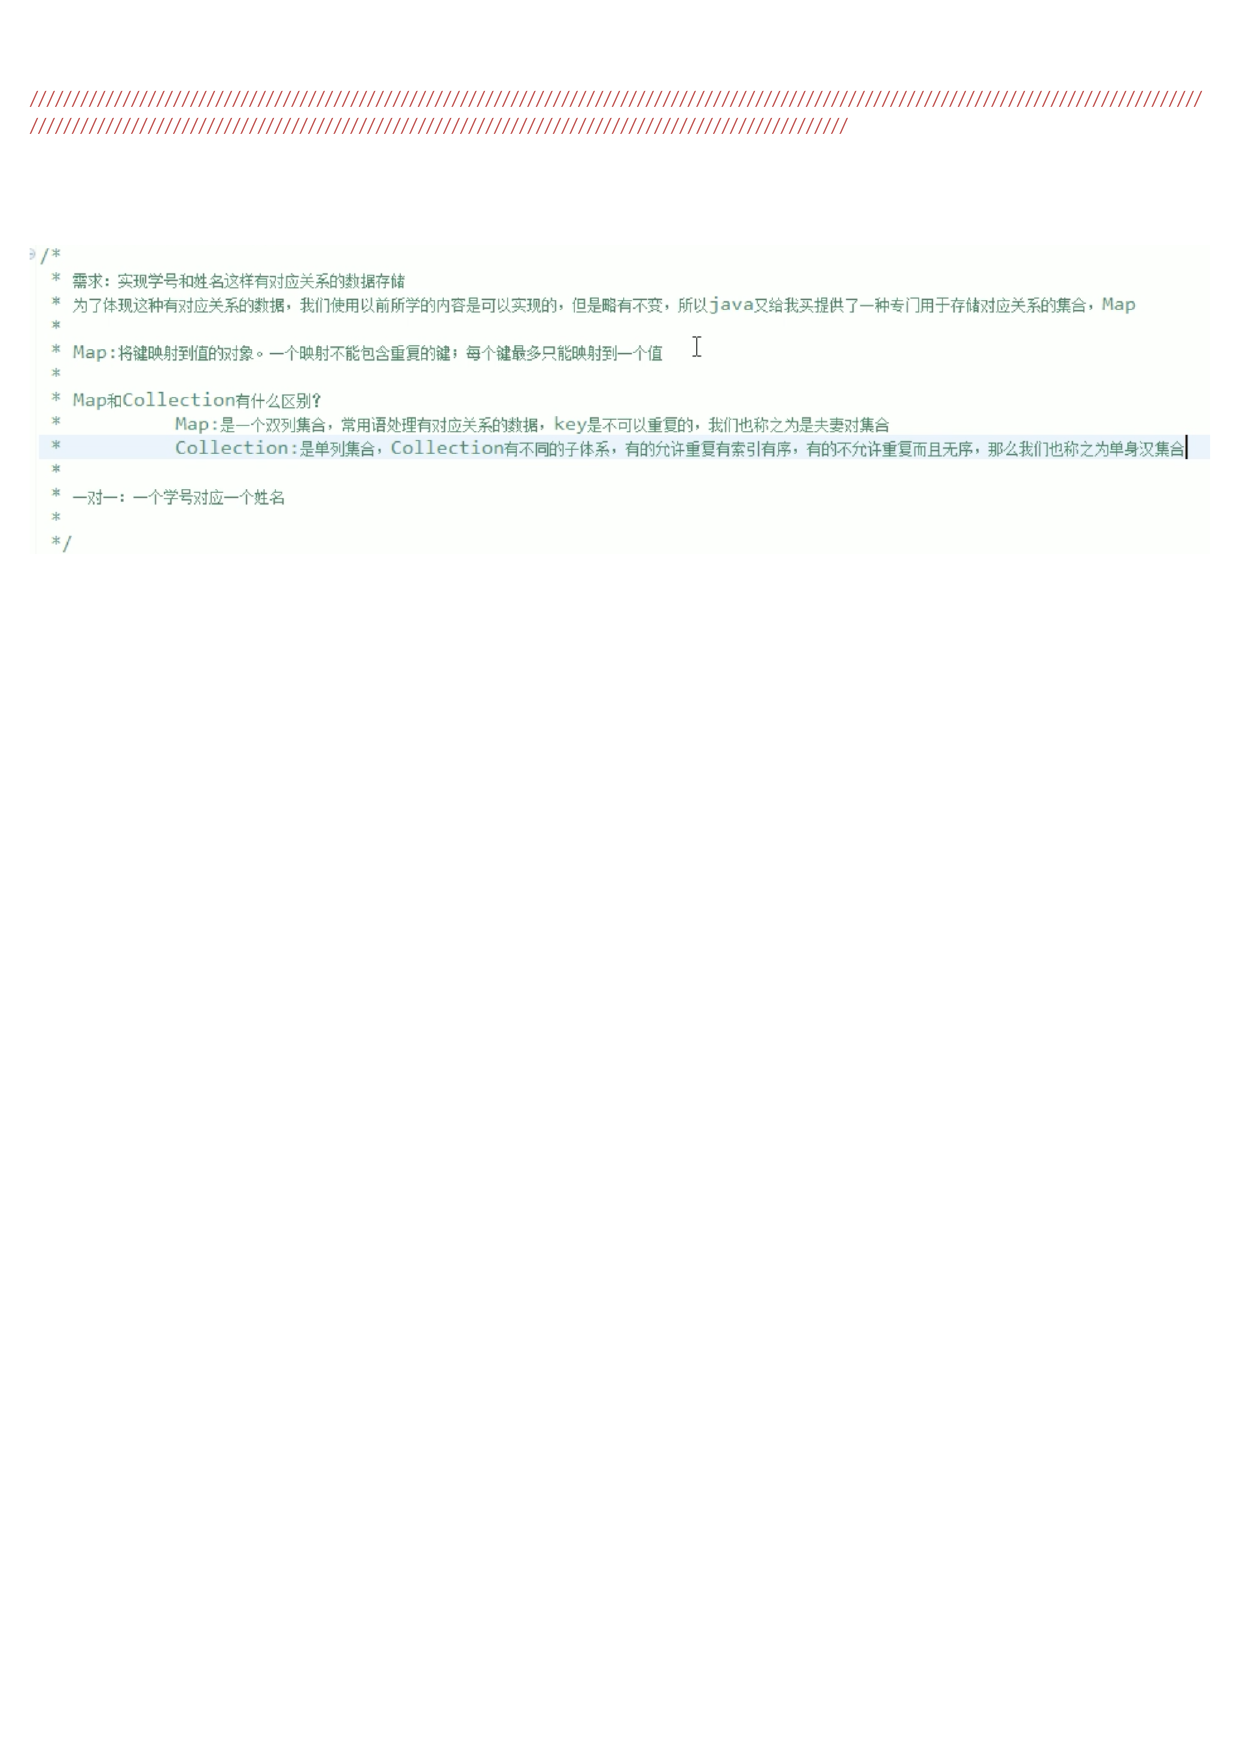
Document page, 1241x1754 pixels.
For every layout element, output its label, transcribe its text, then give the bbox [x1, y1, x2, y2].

picture [29, 245, 1211, 554]
text //////////////////////////////////////////////////////////////////////////////////////////////////////////////////////////////////////////////////////////////////////////////////////////////////////////////////////////////////////////// [29, 85, 1211, 139]
